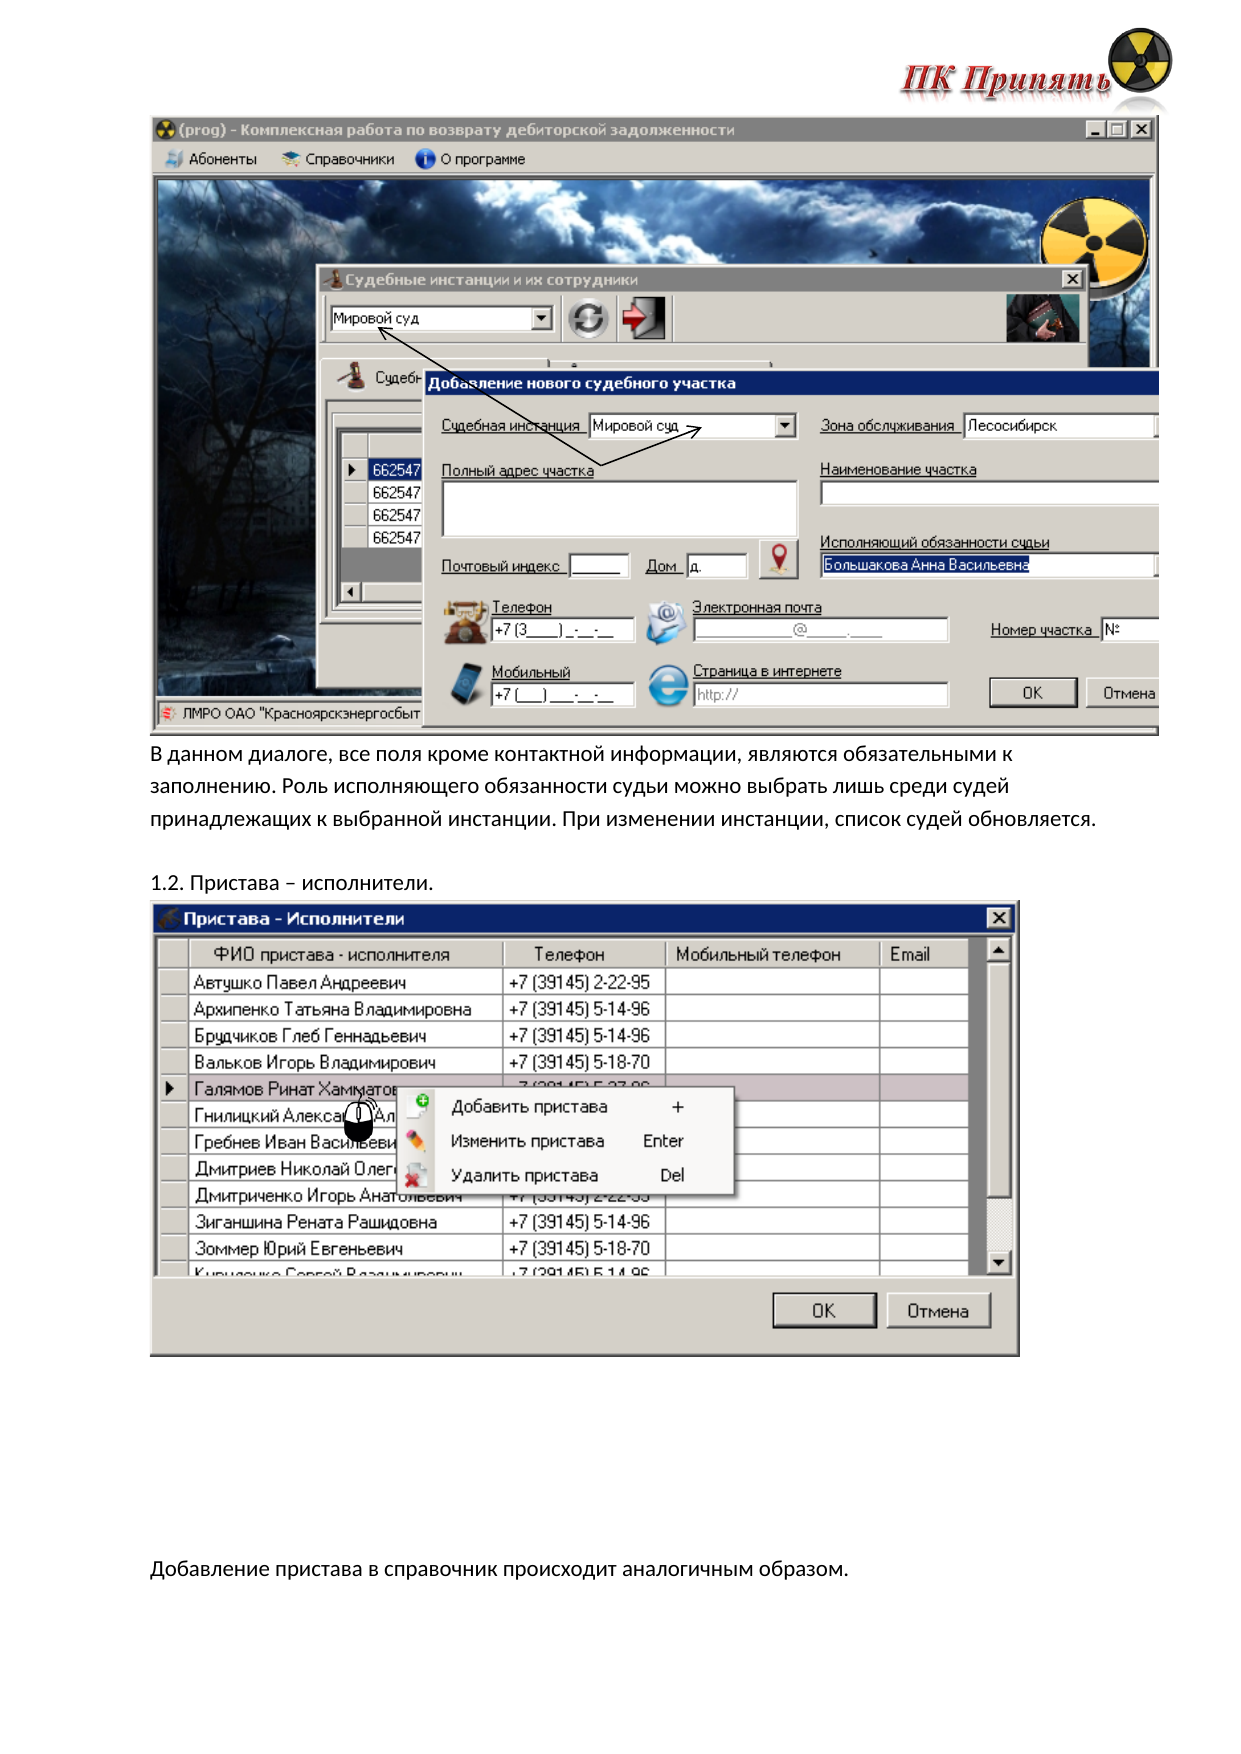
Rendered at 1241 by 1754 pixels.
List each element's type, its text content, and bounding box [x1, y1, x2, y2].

picture [149, 900, 1020, 1357]
list В данном диалоге, все поля кроме контактной информации, являются обязательными к заполнению. Роль исполняющего обязанности судьи можно выбрать лишь среди судей принадлежащих к выбранной инстанции. При изменении инстанции, список судей обновляется. [150, 739, 1128, 832]
picture [149, 20, 1182, 736]
list 1.2. Пристава – исполнители. [150, 868, 1128, 896]
list Добавление пристава в справочник происходит аналогичным образом. [150, 1554, 1128, 1582]
